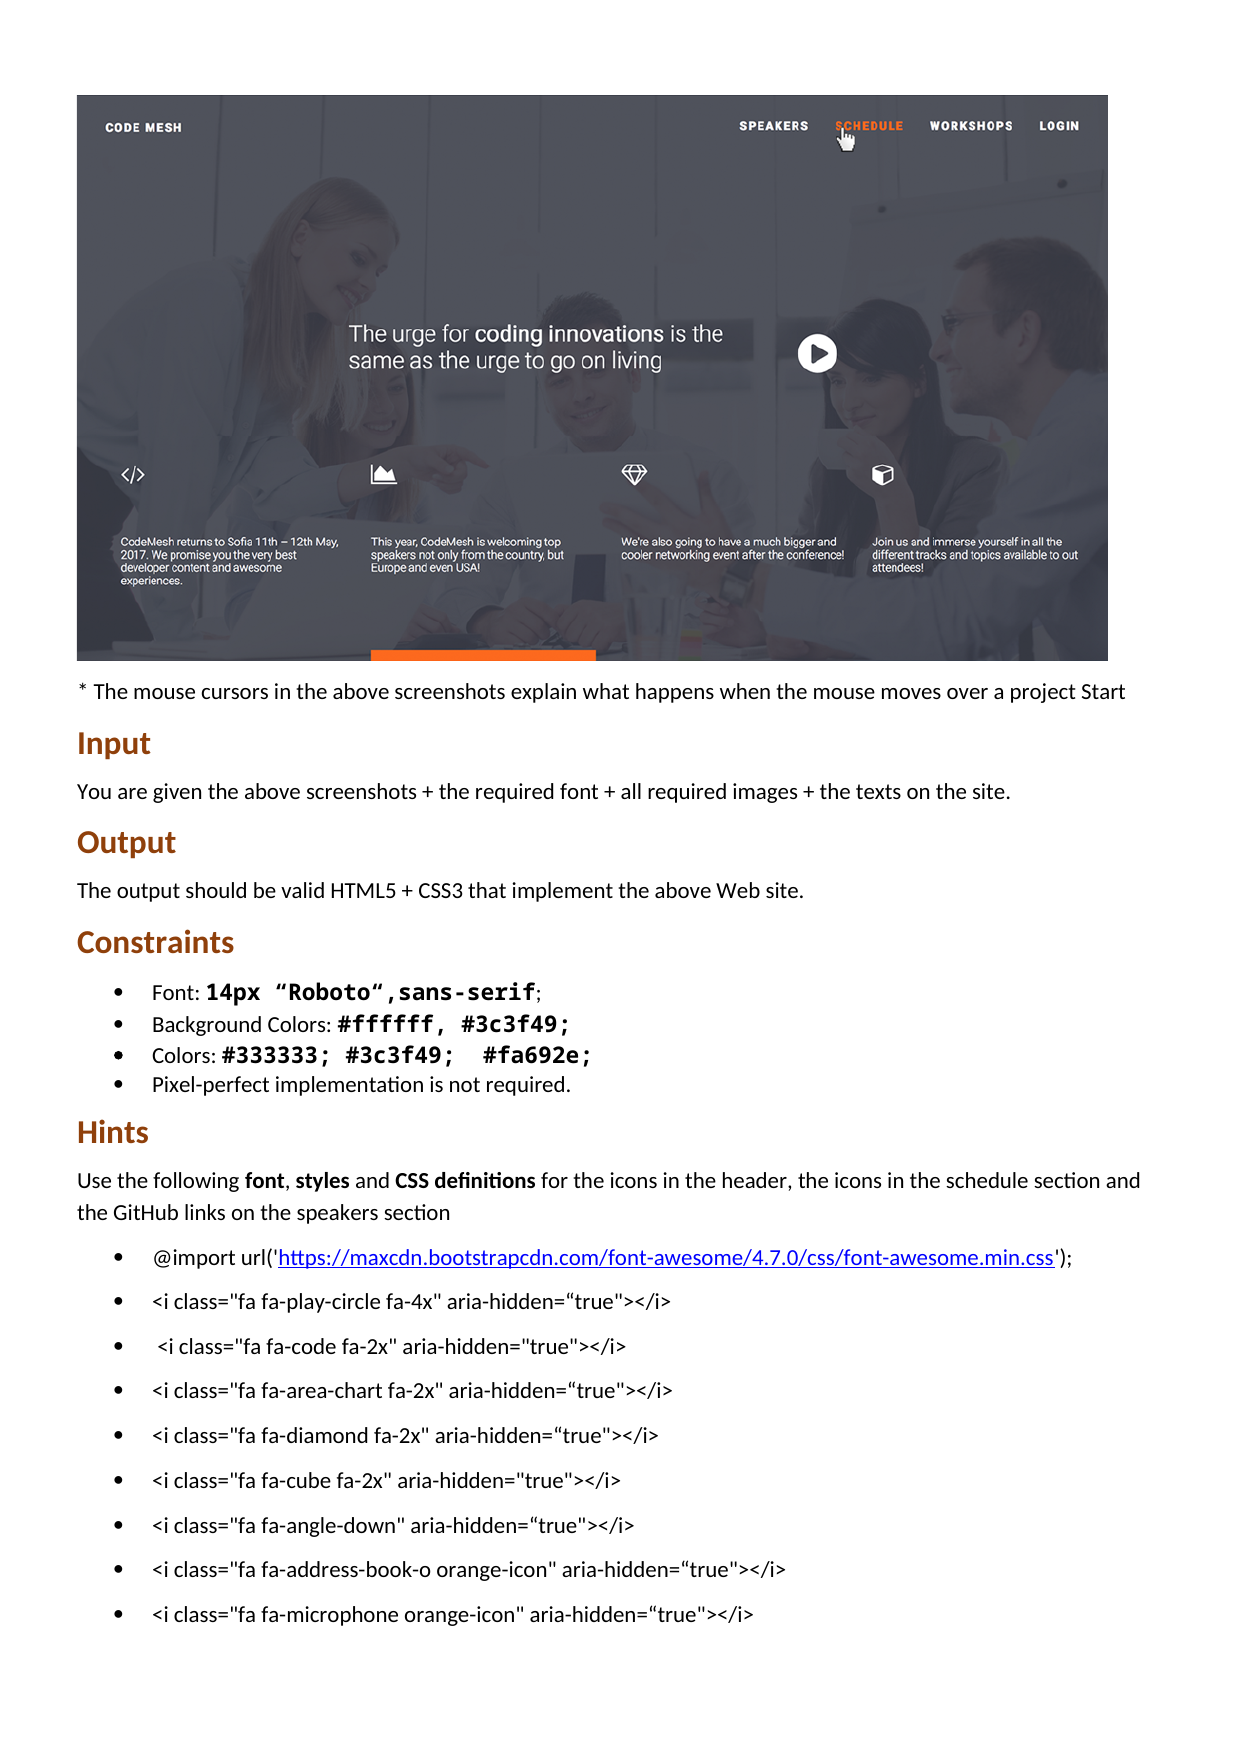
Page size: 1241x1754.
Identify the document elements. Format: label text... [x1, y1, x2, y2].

list Background Colors: #ffffff, #3c3f49; [114, 1008, 1163, 1039]
list <i class="fa fa-angle-down" aria-hidden=“true"></i> [114, 1511, 1163, 1539]
subtitle Constraints [77, 921, 1163, 962]
list <i class="fa fa-diamond fa-2x" aria-hidden=“true"></i> [114, 1421, 1163, 1449]
list <i class="fa fa-microphone orange-icon" aria-hidden=“true"></i> [114, 1600, 1163, 1628]
text * The mouse cursors in the above screenshots explain what happens when the mouse moves over a project Start [77, 677, 1163, 705]
list <i class="fa fa-address-book-o orange-icon" aria-hidden=“true"></i> [114, 1555, 1163, 1583]
list Pixel-perfect implementation is not required. [114, 1070, 1163, 1098]
picture [76, 95, 1108, 661]
list <i class="fa fa-play-circle fa-4x" aria-hidden=“true"></i> [114, 1287, 1163, 1315]
list Colors: #333333; #3c3f49; #fa692e; [114, 1039, 1163, 1070]
list <i class="fa fa-cube fa-2x" aria-hidden="true"></i> [114, 1466, 1163, 1494]
subtitle Input [77, 722, 1163, 762]
text You are given the above screenshots + the required font + all required images + the texts on the site. [77, 777, 1163, 805]
list <i class="fa fa-area-chart fa-2x" aria-hidden=“true"></i> [114, 1377, 1163, 1405]
subtitle Hints [77, 1111, 1163, 1151]
list @import url('https://maxcdn.bootstrapcdn.com/font-awesome/4.7.0/css/font-awesome.min.css'); [114, 1243, 1163, 1271]
list <i class="fa fa-code fa-2x" aria-hidden="true"></i> [114, 1332, 1163, 1360]
text The output should be valid HTML5 + CSS3 that implement the above Web site. [77, 877, 1163, 904]
subtitle Output [77, 821, 1163, 862]
list Font: 14px “Roboto“,sans-serif; [114, 976, 1163, 1008]
text Use the following font, styles and CSS definitions for the icons in the header, the icons in the schedule section and the GitHub links on the speakers section [77, 1166, 1163, 1226]
